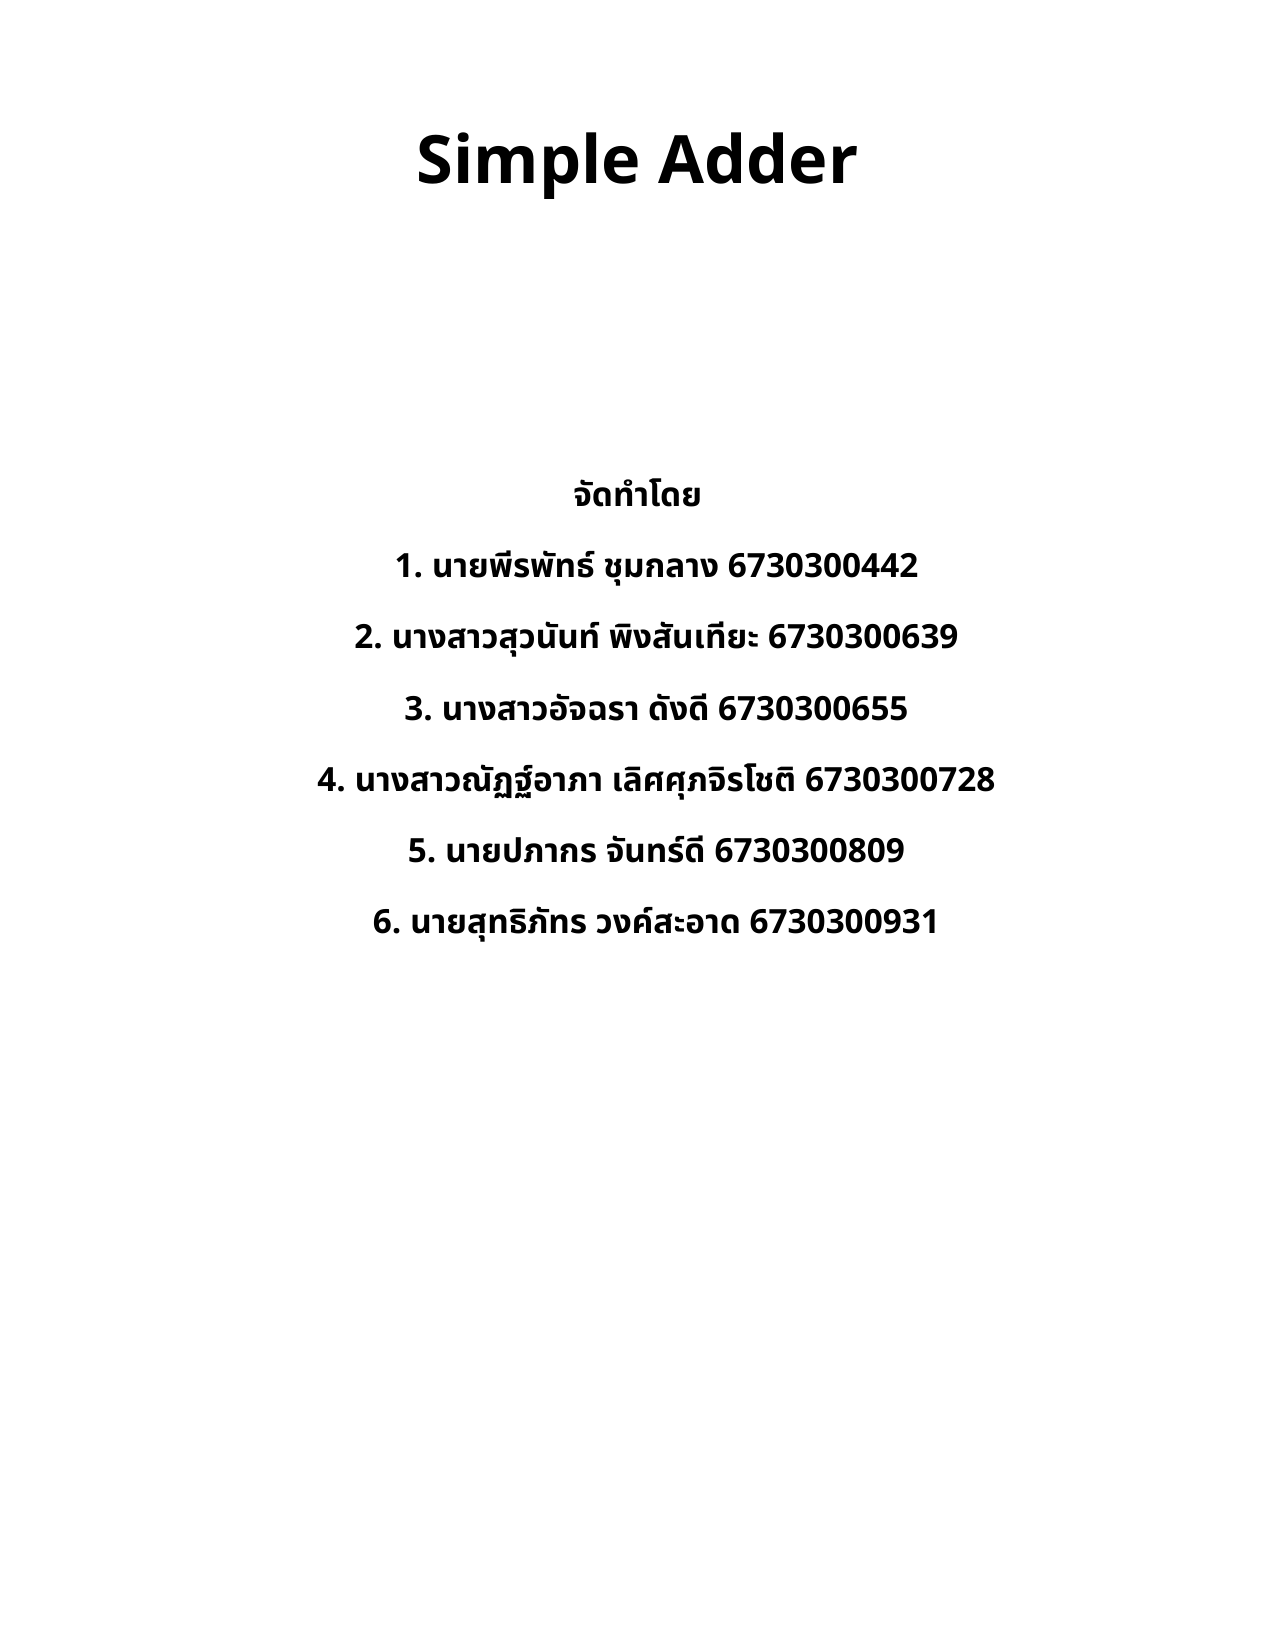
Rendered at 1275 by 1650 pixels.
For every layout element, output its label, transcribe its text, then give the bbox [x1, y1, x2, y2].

list นางสาวณัฏฐ์อาภา เลิศศุภจิรโชติ 6730300728 [114, 756, 1199, 806]
text จัดทำโดย [76, 471, 1199, 521]
list นายปภากร จันทร์ดี 6730300809 [114, 827, 1199, 878]
list นางสาวสุวนันท์ พิงสันเทียะ 6730300639 [114, 613, 1199, 664]
list นายพีรพัทธ์ ชุมกลาง 6730300442 [114, 542, 1199, 593]
text Simple Adder [76, 112, 1199, 203]
list นายสุทธิภัทร วงค์สะอาด 6730300931 [114, 898, 1199, 949]
list นางสาวอัจฉรา ดังดี 6730300655 [114, 684, 1199, 735]
